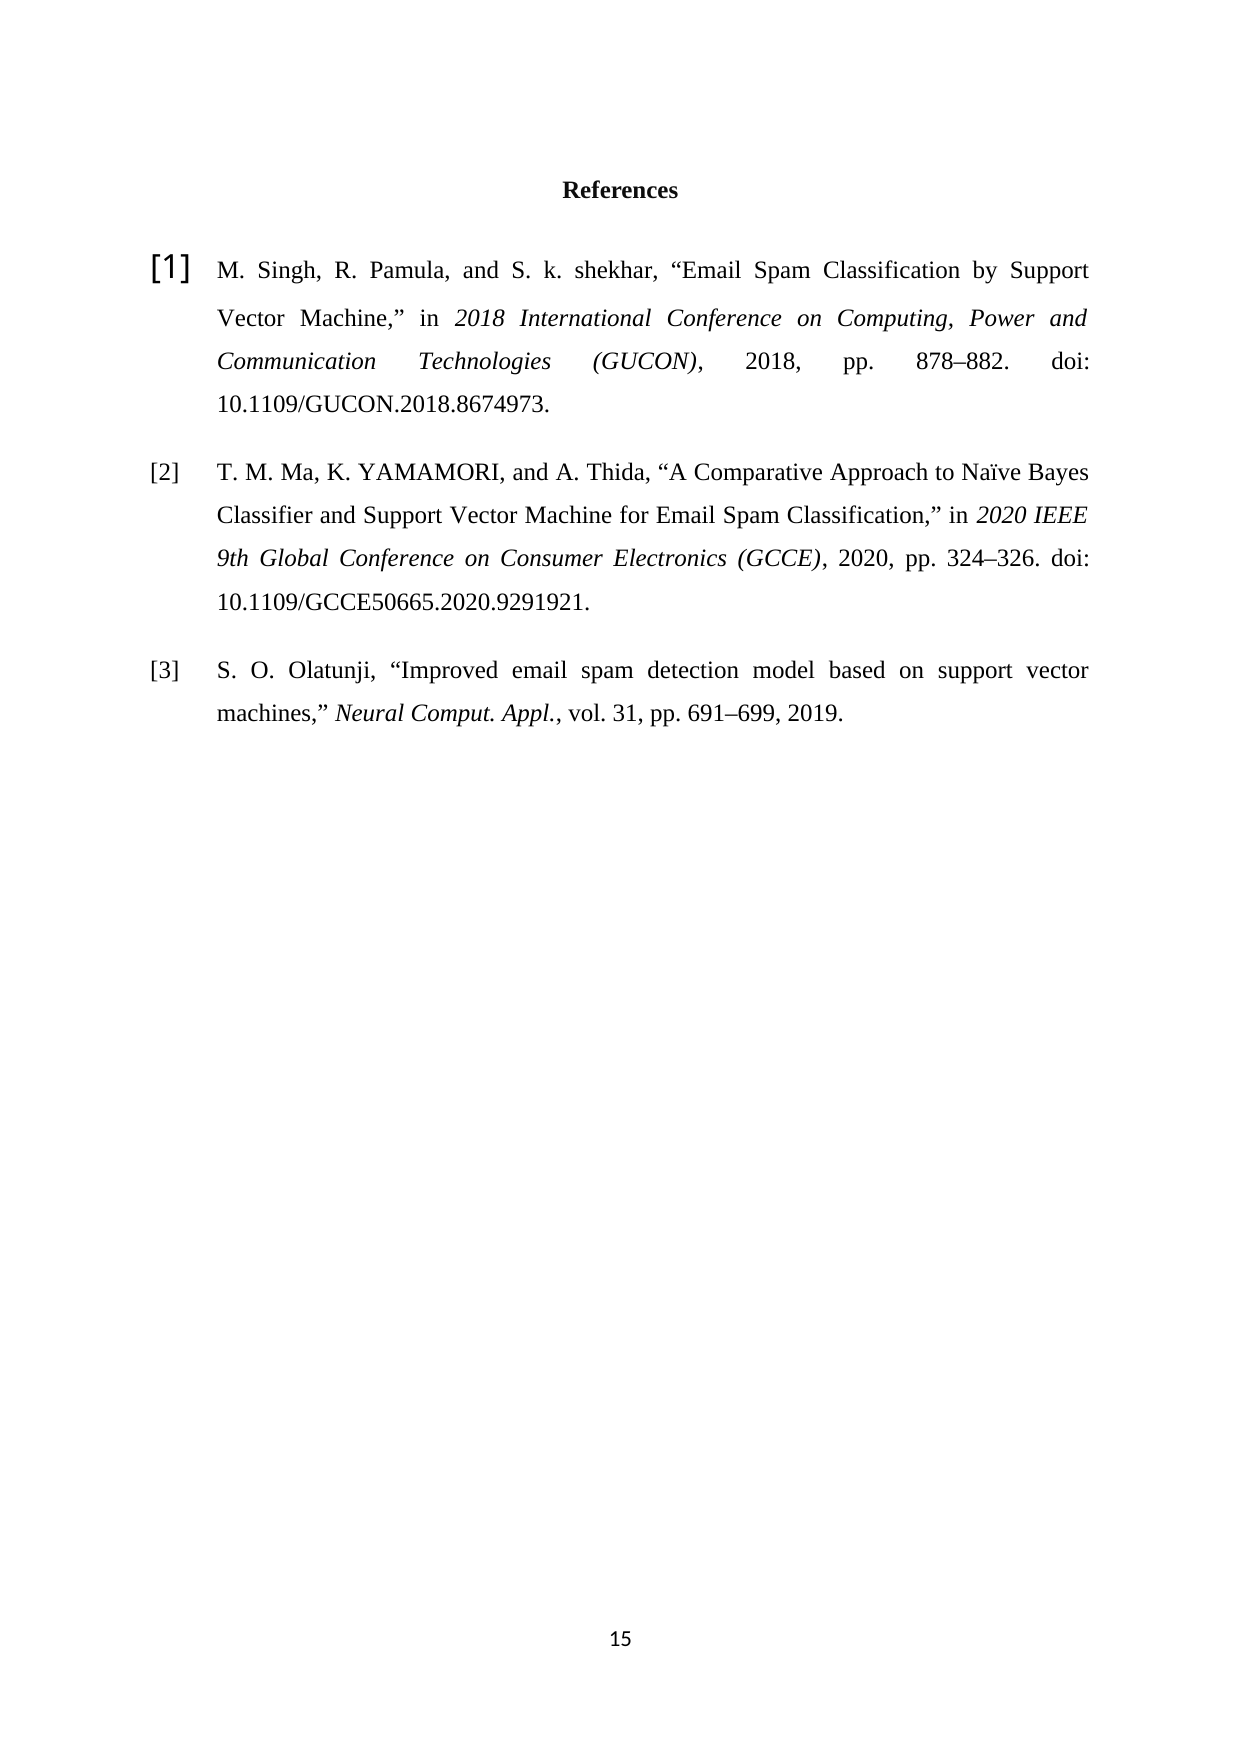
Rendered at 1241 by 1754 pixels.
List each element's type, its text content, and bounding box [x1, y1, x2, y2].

text [2] T. M. Ma, K. YAMAMORI, and A. Thida, “A Comparative Approach to Naïve Bayes Classifier and Support Vector Machine for Email Spam Classification,” in 2020 IEEE 9th Global Conference on Consumer Electronics (GCCE), 2020, pp. 324–326. doi: 10.1109/GCCE50665.2020.9291921. [150, 457, 1090, 615]
text [3] S. O. Olatunji, “Improved email spam detection model based on support vector machines,” Neural Comput. Appl., vol. 31, pp. 691–699, 2019. [150, 655, 1090, 727]
text [1] M. Singh, R. Pamula, and S. k. shekhar, “Email Spam Classification by Support Vector Machine,” in 2018 International Conference on Computing, Power and Communication Technologies (GUCON), 2018, pp. 878–882. doi: 10.1109/GUCON.2018.8674973. [150, 243, 1090, 418]
text References [150, 175, 1090, 204]
